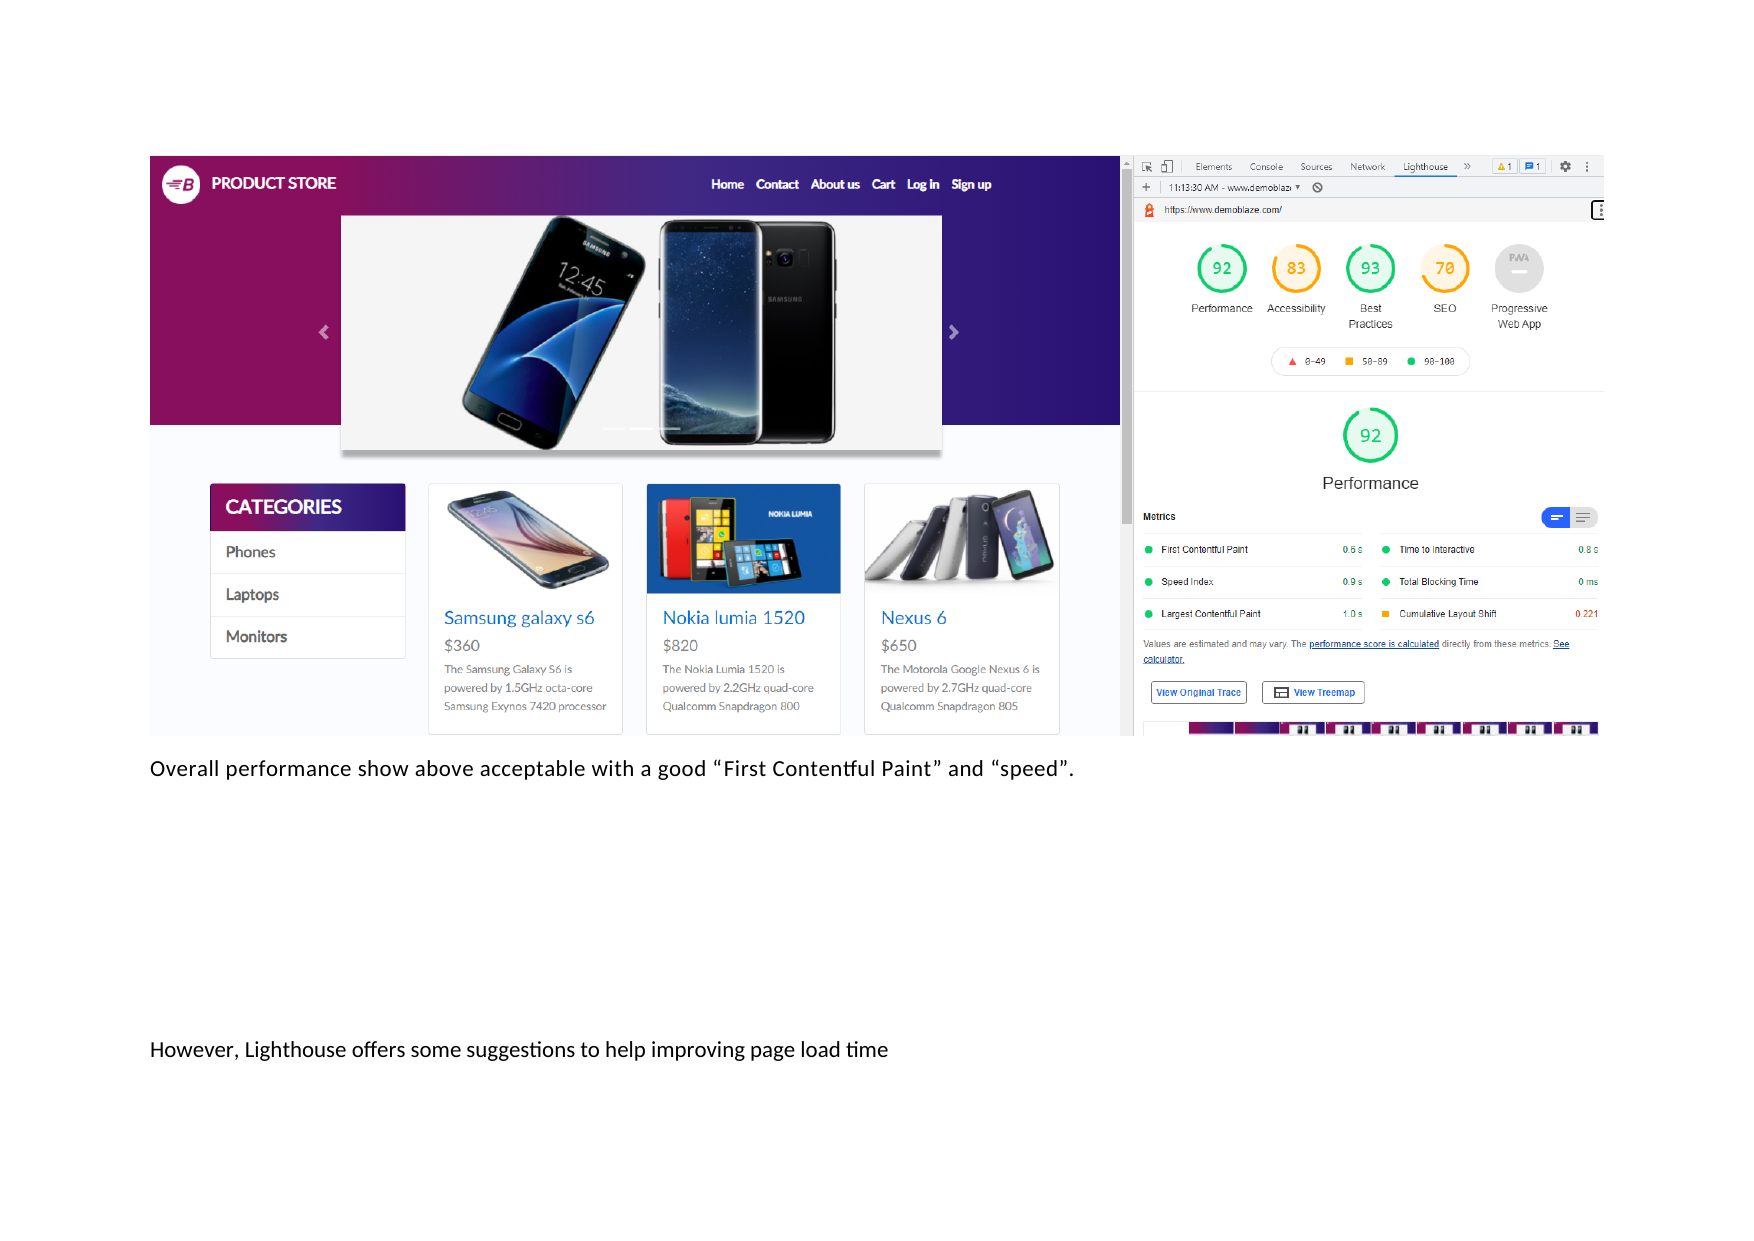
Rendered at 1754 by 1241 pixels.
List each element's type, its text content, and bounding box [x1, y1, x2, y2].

text However, Lighthouse offers some suggestions to help improving page load time [150, 1035, 1604, 1063]
text Overall performance show above acceptable with a good “First Contentful Paint” and “speed”. [150, 754, 1604, 782]
picture [150, 150, 1604, 736]
